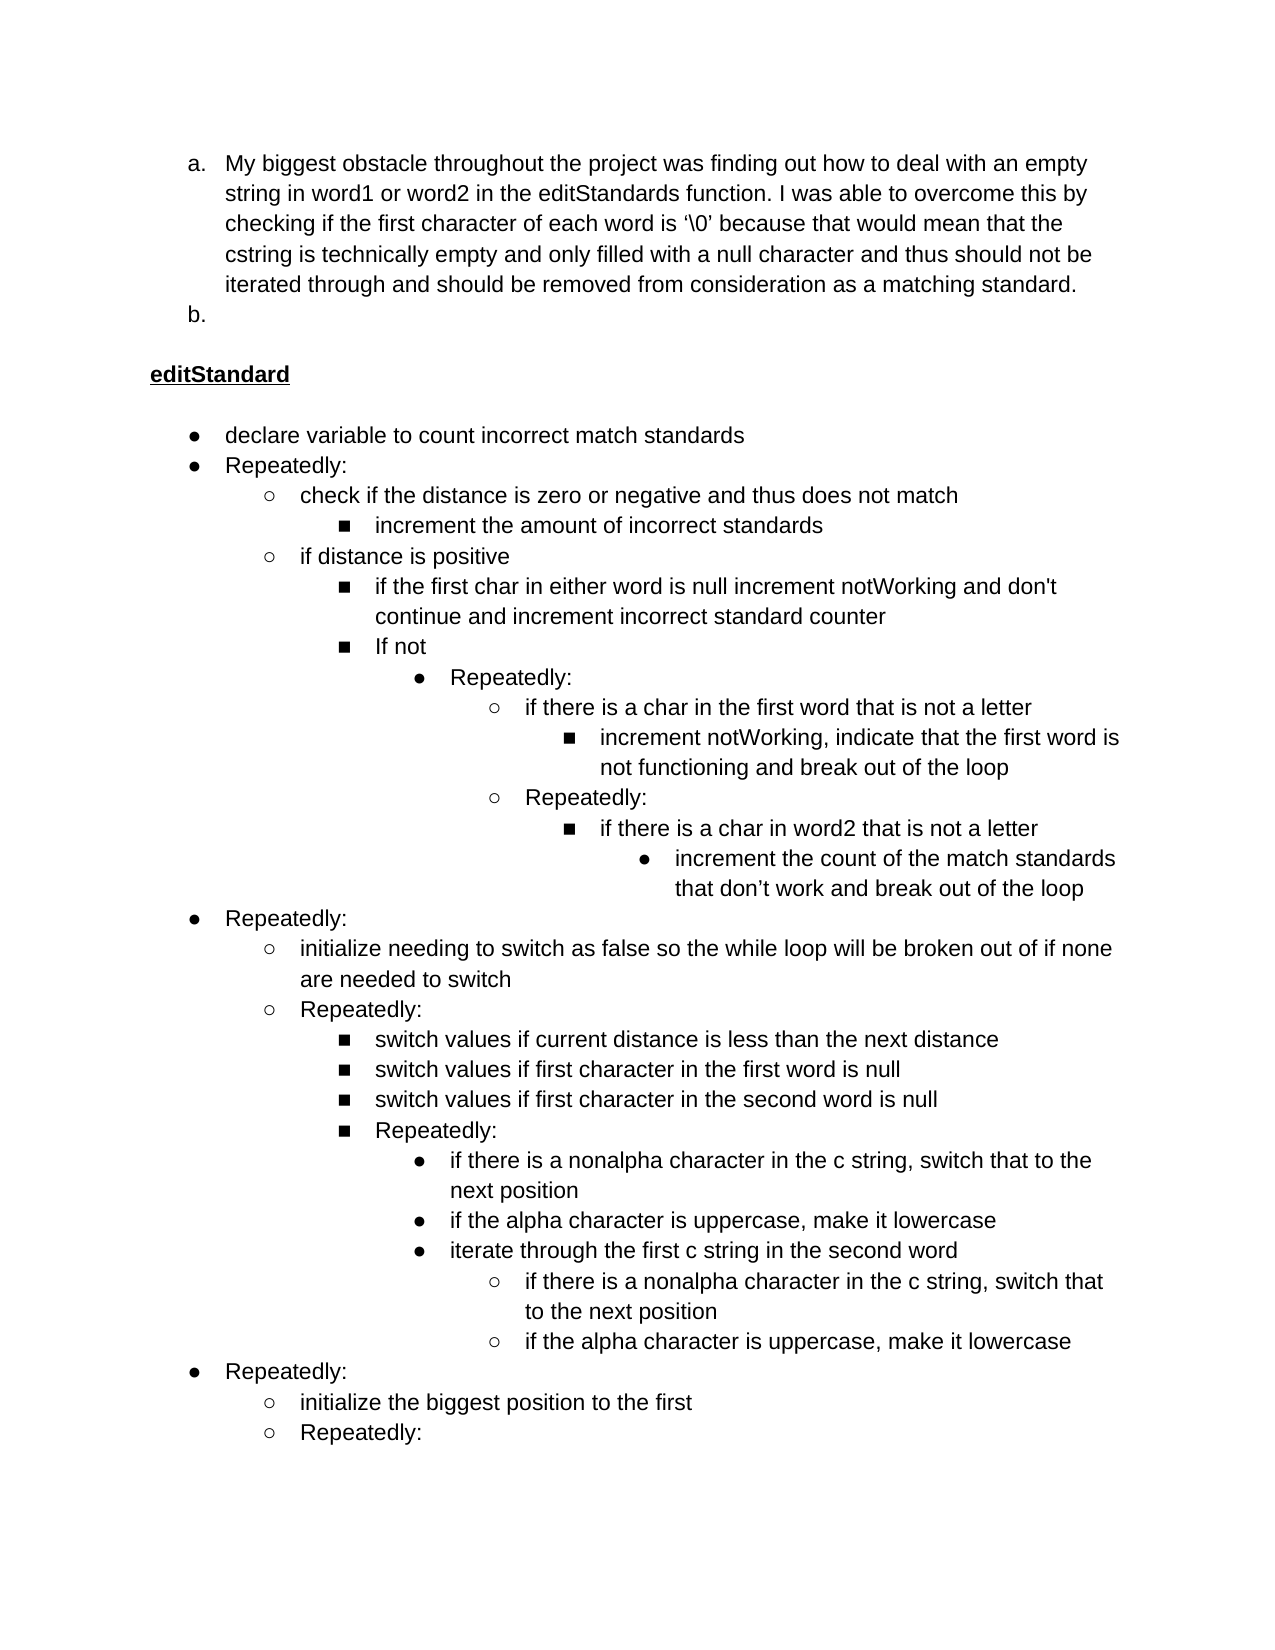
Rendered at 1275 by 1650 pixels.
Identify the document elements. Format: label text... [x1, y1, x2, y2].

list initialize needing to switch as false so the while loop will be broken out of if none are needed to switch [262, 935, 1125, 992]
list increment notWorking, indicate that the first word is not functioning and break out of the loop [562, 724, 1125, 781]
list if distance is positive [262, 543, 1125, 569]
list declare variable to count incorrect match standards [187, 422, 1125, 448]
list Repeatedly: [262, 996, 1125, 1022]
list increment the count of the match standards that don’t work and break out of the loop [637, 845, 1125, 901]
list if the alpha character is uppercase, make it lowercase [412, 1207, 1125, 1234]
list if there is a char in the first word that is not a letter [487, 694, 1125, 720]
list if there is a nonalpha character in the c string, switch that to the next position [487, 1268, 1125, 1324]
list check if the distance is zero or negative and thus does not match [262, 482, 1125, 509]
list switch values if current distance is less than the next distance [337, 1026, 1125, 1052]
list switch values if first character in the second word is null [337, 1086, 1125, 1113]
list Repeatedly: [187, 1358, 1125, 1385]
list Repeatedly: [487, 784, 1125, 811]
list initialize the biggest position to the first [262, 1388, 1125, 1415]
list switch values if first character in the first word is null [337, 1056, 1125, 1083]
list if there is a char in word2 that is not a letter [562, 814, 1125, 841]
list If not [337, 633, 1125, 660]
list if there is a nonalpha character in the c string, switch that to the next position [412, 1147, 1125, 1203]
list Repeatedly: [187, 905, 1125, 932]
list if the alpha character is uppercase, make it lowercase [487, 1328, 1125, 1354]
list increment the amount of incorrect standards [337, 512, 1125, 539]
list Repeatedly: [187, 452, 1125, 478]
list if the first char in either word is null increment notWorking and don't continue and increment incorrect standard counter [337, 573, 1125, 629]
list Repeatedly: [262, 1419, 1125, 1445]
text editStandard [150, 361, 1125, 388]
list Repeatedly: [412, 663, 1125, 690]
list My biggest obstacle throughout the project was finding out how to deal with an empty string in word1 or word2 in the editStandards function. I was able to overcome this by checking if the first character of each word is ‘\0’ because that would mean that the cstring is technically empty and only filled with a null character and thus should not be iterated through and should be removed from consideration as a matching standard. [187, 150, 1125, 297]
list Repeatedly: [337, 1117, 1125, 1143]
list iterate through the first c string in the second word [412, 1237, 1125, 1264]
